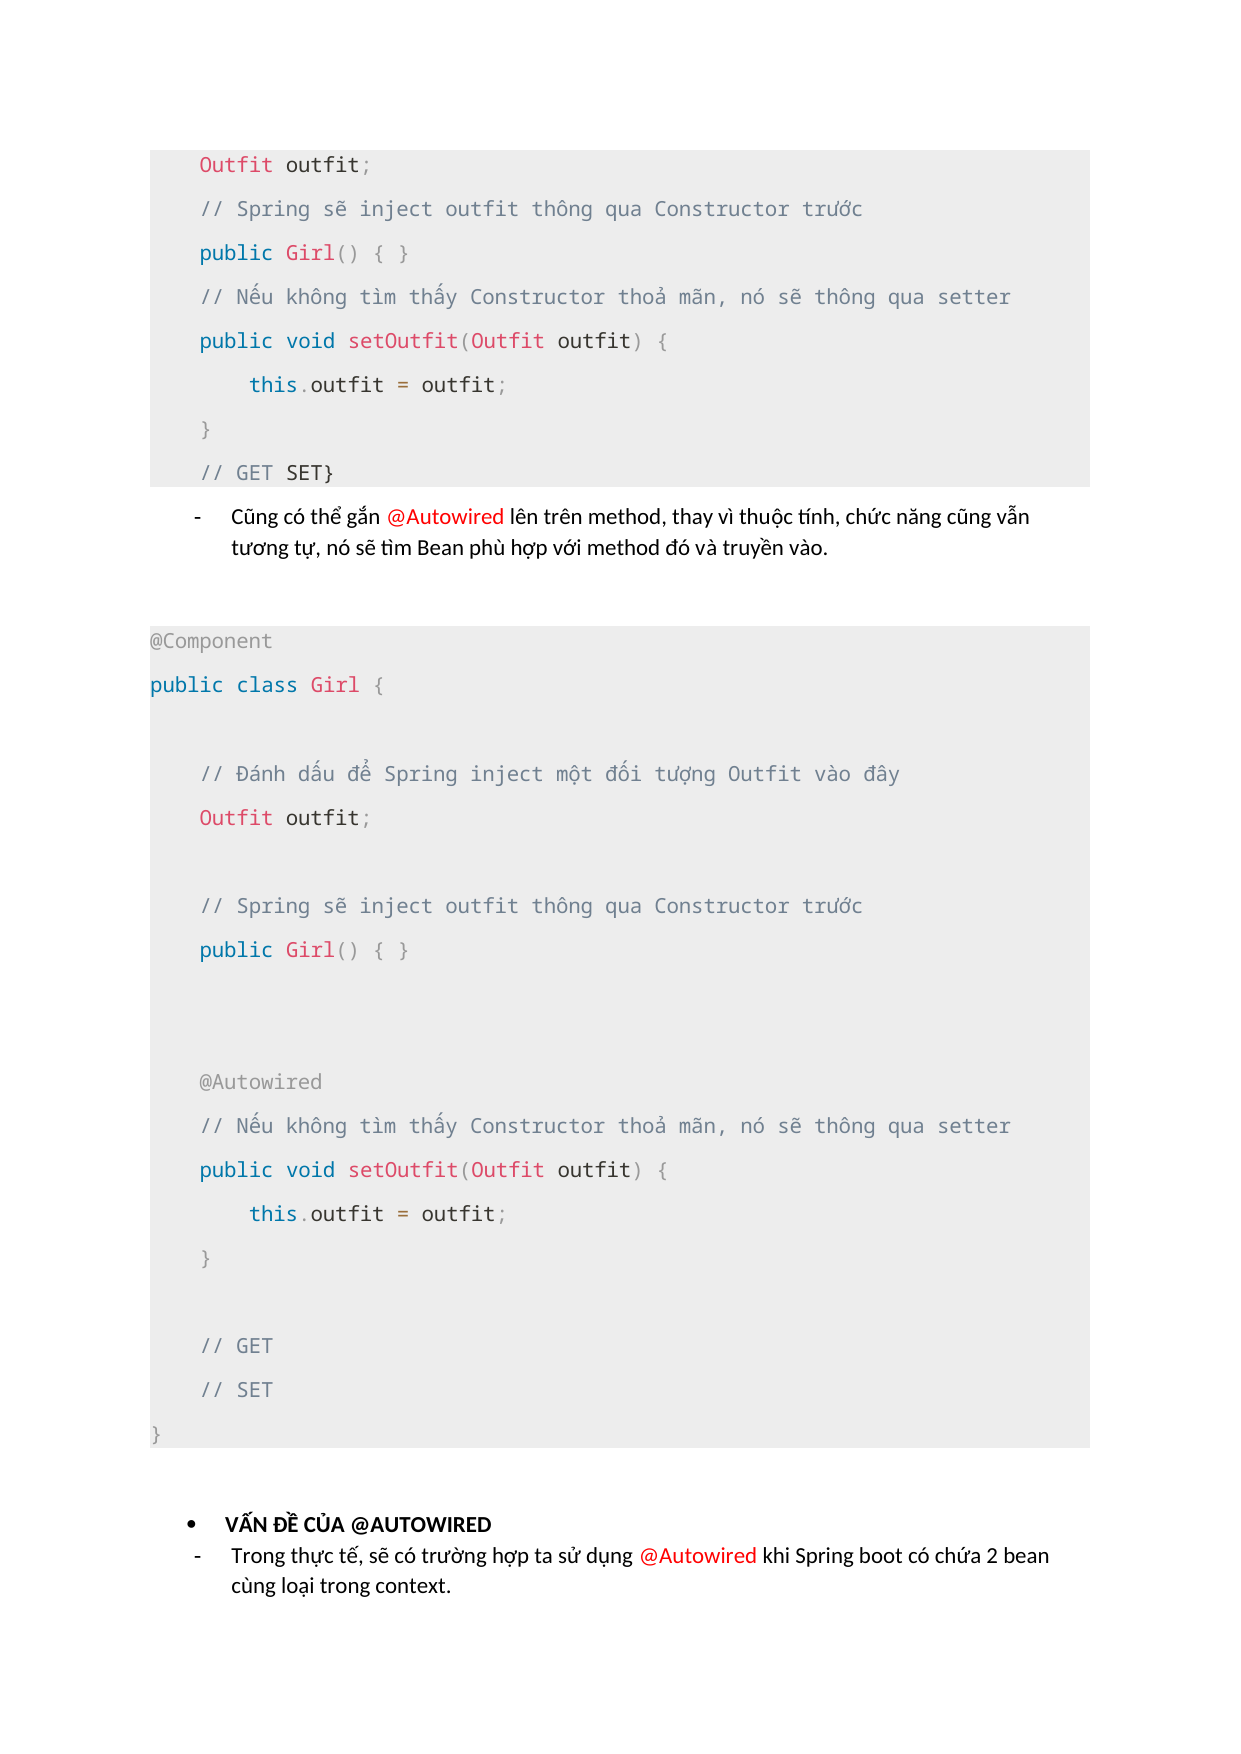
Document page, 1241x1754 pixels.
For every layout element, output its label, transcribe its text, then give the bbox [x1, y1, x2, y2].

text // Nếu không tìm thấy Constructor thoả mãn, nó sẽ thông qua setter [150, 1111, 1090, 1139]
text // Spring sẽ inject outfit thông qua Constructor trước [150, 194, 1090, 222]
text // GET SET} [150, 458, 1090, 487]
text @Component [150, 626, 1090, 655]
text // GET [150, 1331, 1090, 1360]
text // Đánh dấu để Spring inject một đối tượng Outfit vào đây [150, 759, 1090, 787]
text Outfit outfit; [150, 150, 1090, 178]
text public Girl() { } [150, 935, 1090, 963]
text this.outfit = outfit; [150, 370, 1090, 399]
text public void setOutfit(Outfit outfit) { [150, 326, 1090, 355]
text this.outfit = outfit; [150, 1199, 1090, 1228]
text } [150, 414, 1090, 443]
text } [150, 1243, 1090, 1272]
text } [150, 1419, 1090, 1448]
text public void setOutfit(Outfit outfit) { [150, 1155, 1090, 1184]
text // Nếu không tìm thấy Constructor thoả mãn, nó sẽ thông qua setter [150, 282, 1090, 311]
list Trong thực tế, sẽ có trường hợp ta sử dụng @Autowired khi Spring boot có chứa 2 bean cùng loại trong context. [194, 1541, 1090, 1599]
text public Girl() { } [150, 238, 1090, 267]
text Outfit outfit; [150, 803, 1090, 831]
list Cũng có thể gắn @Autowired lên trên method, thay vì thuộc tính, chức năng cũng vẫn tương tự, nó sẽ tìm Bean phù hợp với method đó và truyền vào. [194, 502, 1090, 561]
text // SET [150, 1376, 1090, 1404]
text // Spring sẽ inject outfit thông qua Constructor trước [150, 891, 1090, 919]
list VẤN ĐỀ CỦA @AUTOWIRED [187, 1511, 1090, 1538]
text @Autowired [150, 1067, 1090, 1096]
text public class Girl { [150, 671, 1090, 699]
